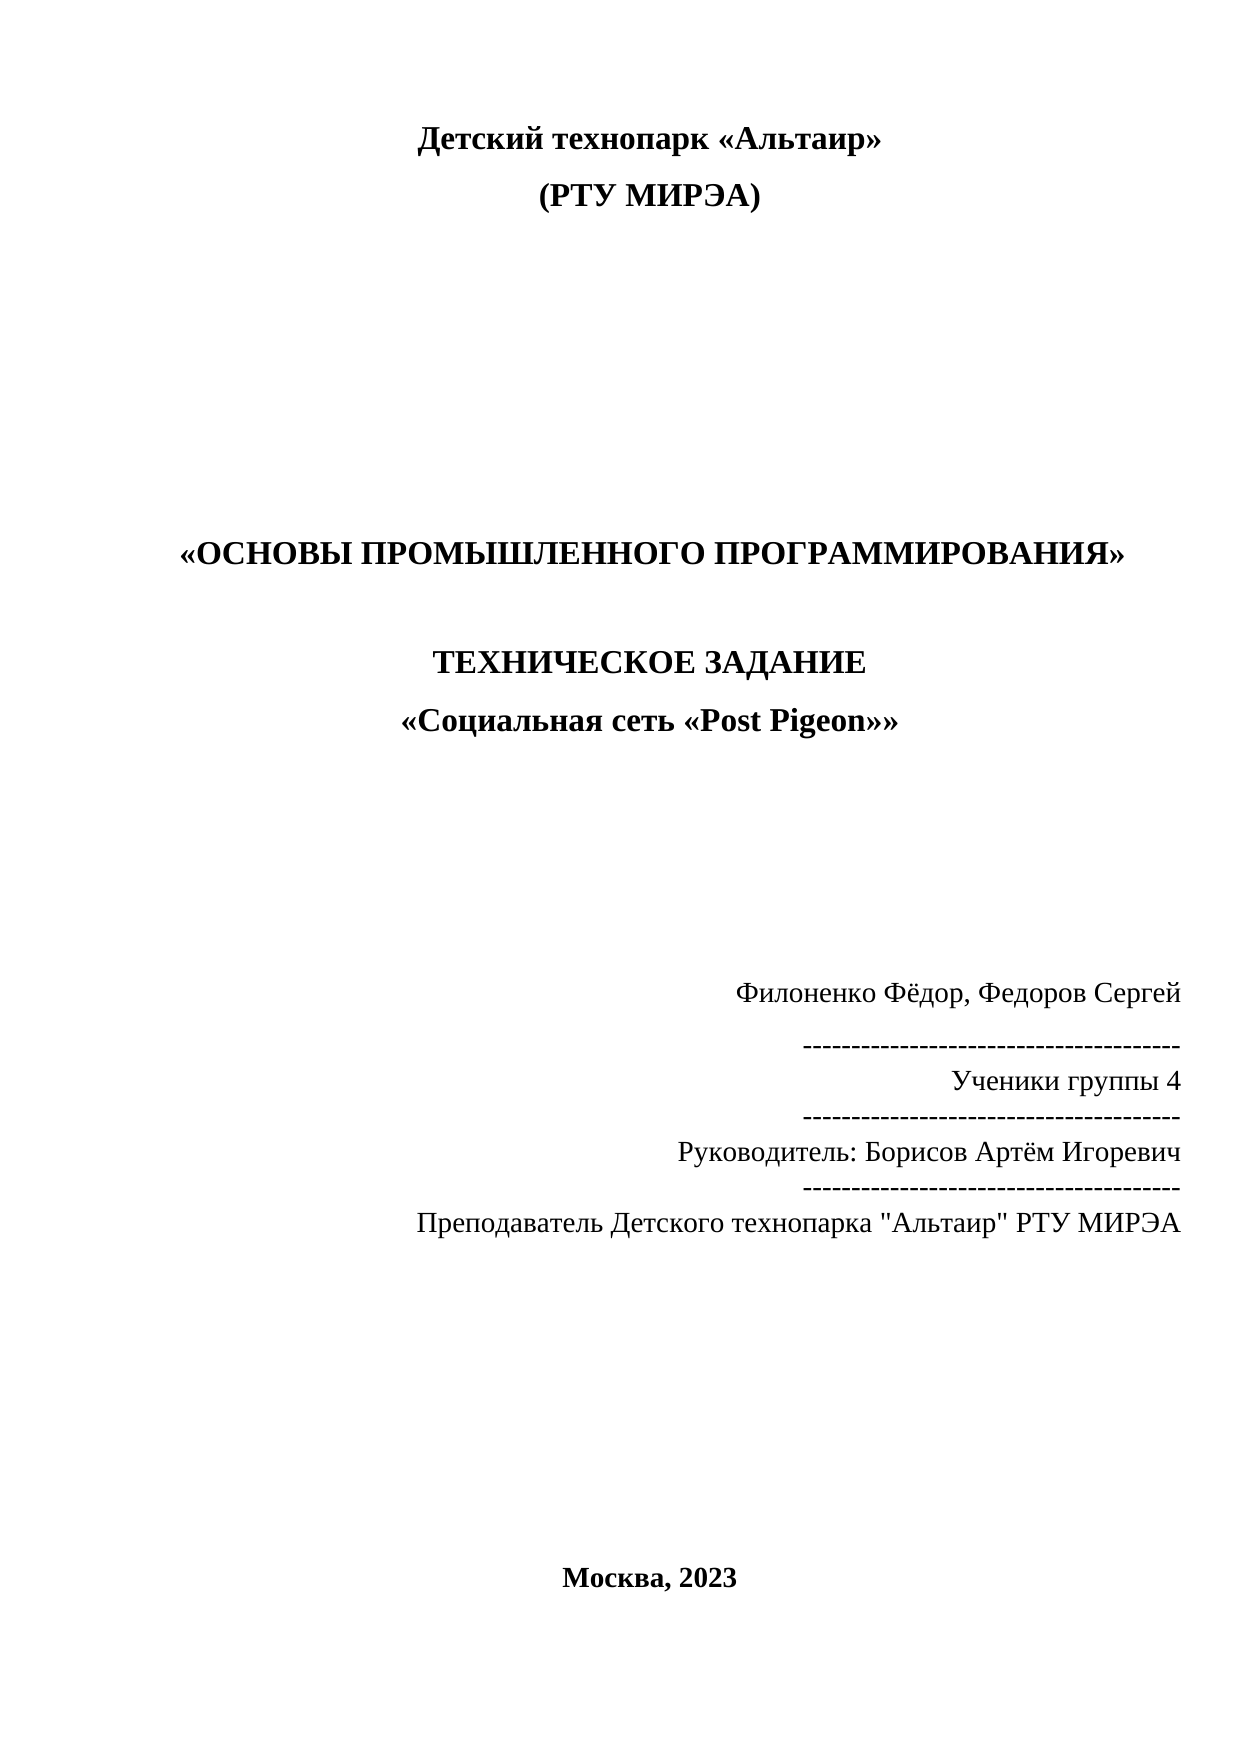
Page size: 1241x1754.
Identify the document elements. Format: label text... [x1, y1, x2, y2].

text Филоненко Фёдор, Федоров Сергей [118, 975, 1181, 1009]
text --------------------------------------- [118, 1098, 1181, 1132]
text --------------------------------------- [118, 1169, 1181, 1203]
text Руководитель: Борисов Артём Игоревич [118, 1134, 1181, 1167]
text Детский технопарк «Альтаир» [118, 118, 1181, 156]
text Преподаватель Детского технопарка "Альтаир" РТУ МИРЭА [118, 1205, 1016, 1238]
text «Социальная сеть «Post Pigeon»» [118, 700, 1181, 738]
text Москва, 2023 [118, 1560, 1181, 1593]
text --------------------------------------- [118, 1027, 1181, 1061]
text (РТУ МИРЭА) [118, 176, 1181, 214]
text «ОСНОВЫ ПРОМЫШЛЕННОГО ПРОГРАММИРОВАНИЯ» [118, 533, 1181, 571]
text Ученики группы 4 [118, 1063, 1181, 1096]
text ТЕХНИЧЕСКОЕ ЗАДАНИЕ [118, 643, 1181, 681]
